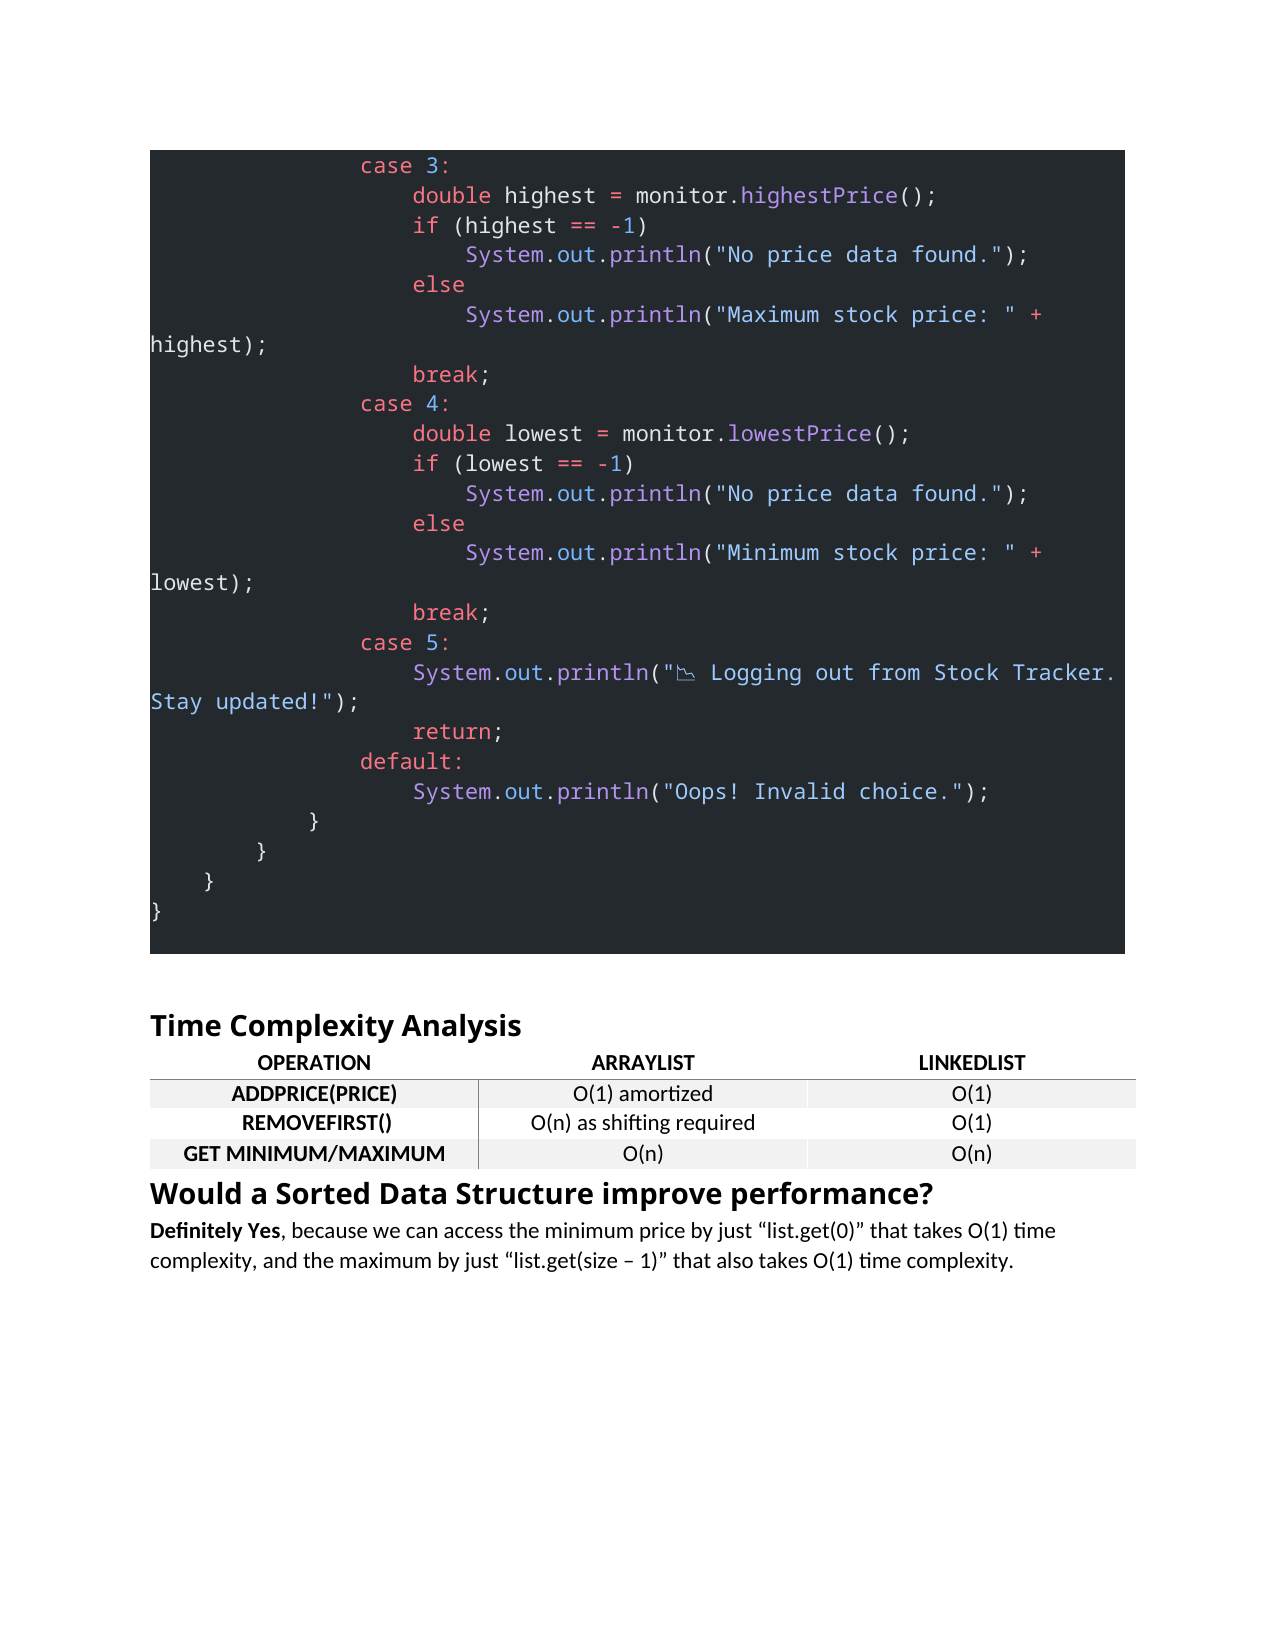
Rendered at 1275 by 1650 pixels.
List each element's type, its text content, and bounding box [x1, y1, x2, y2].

text if (highest == -1) [150, 209, 1125, 239]
text if (lowest == -1) [150, 448, 1125, 478]
text System.out.println("Minimum stock price: " + lowest); [150, 537, 1125, 597]
table_cell removeFirst() [150, 1109, 478, 1139]
text System.out.println("📉 Logging out from Stock Tracker. Stay updated!"); [150, 656, 1125, 716]
text else [150, 507, 1125, 537]
table_cell addPrice(price) [150, 1080, 478, 1108]
text } [150, 805, 1125, 835]
text case 4: [150, 388, 1125, 418]
text } [150, 895, 1125, 924]
table_header ArrayList [479, 1048, 807, 1078]
table_cell O(1) [808, 1080, 1136, 1108]
text System.out.println("Maximum stock price: " + highest); [150, 299, 1125, 358]
table_cell O(n) [479, 1139, 807, 1169]
text case 3: [150, 150, 1125, 180]
text default: [150, 746, 1125, 776]
table_cell O(1) [808, 1109, 1136, 1139]
text Would a Sorted Data Structure improve performance? [150, 1173, 1125, 1213]
text case 5: [150, 627, 1125, 656]
text break; [150, 358, 1125, 388]
text System.out.println("No price data found."); [150, 478, 1125, 507]
table_header Operation [150, 1048, 479, 1078]
text } [150, 865, 1125, 895]
table_cell O(1) amortized [479, 1080, 807, 1108]
text else [150, 269, 1125, 299]
text Definitely Yes, because we can access the minimum price by just “list.get(0)” that takes O(1) time complexity, and the maximum by just “list.get(size – 1)” that also takes O(1) time complexity. [150, 1216, 1125, 1274]
text double lowest = monitor.lowestPrice(); [150, 418, 1125, 448]
table_header LinkedList [808, 1048, 1136, 1078]
text break; [150, 597, 1125, 627]
text Time Complexity Analysis [150, 1006, 1125, 1045]
table_cell O(n) [808, 1139, 1136, 1169]
table_cell O(n) as shifting required [479, 1109, 807, 1139]
text double highest = monitor.highestPrice(); [150, 180, 1125, 209]
text System.out.println("Oops! Invalid choice."); [150, 776, 1125, 805]
text return; [150, 716, 1125, 746]
table_cell Get minimum/maximum [150, 1139, 478, 1169]
text } [150, 835, 1125, 865]
text System.out.println("No price data found."); [150, 239, 1125, 269]
